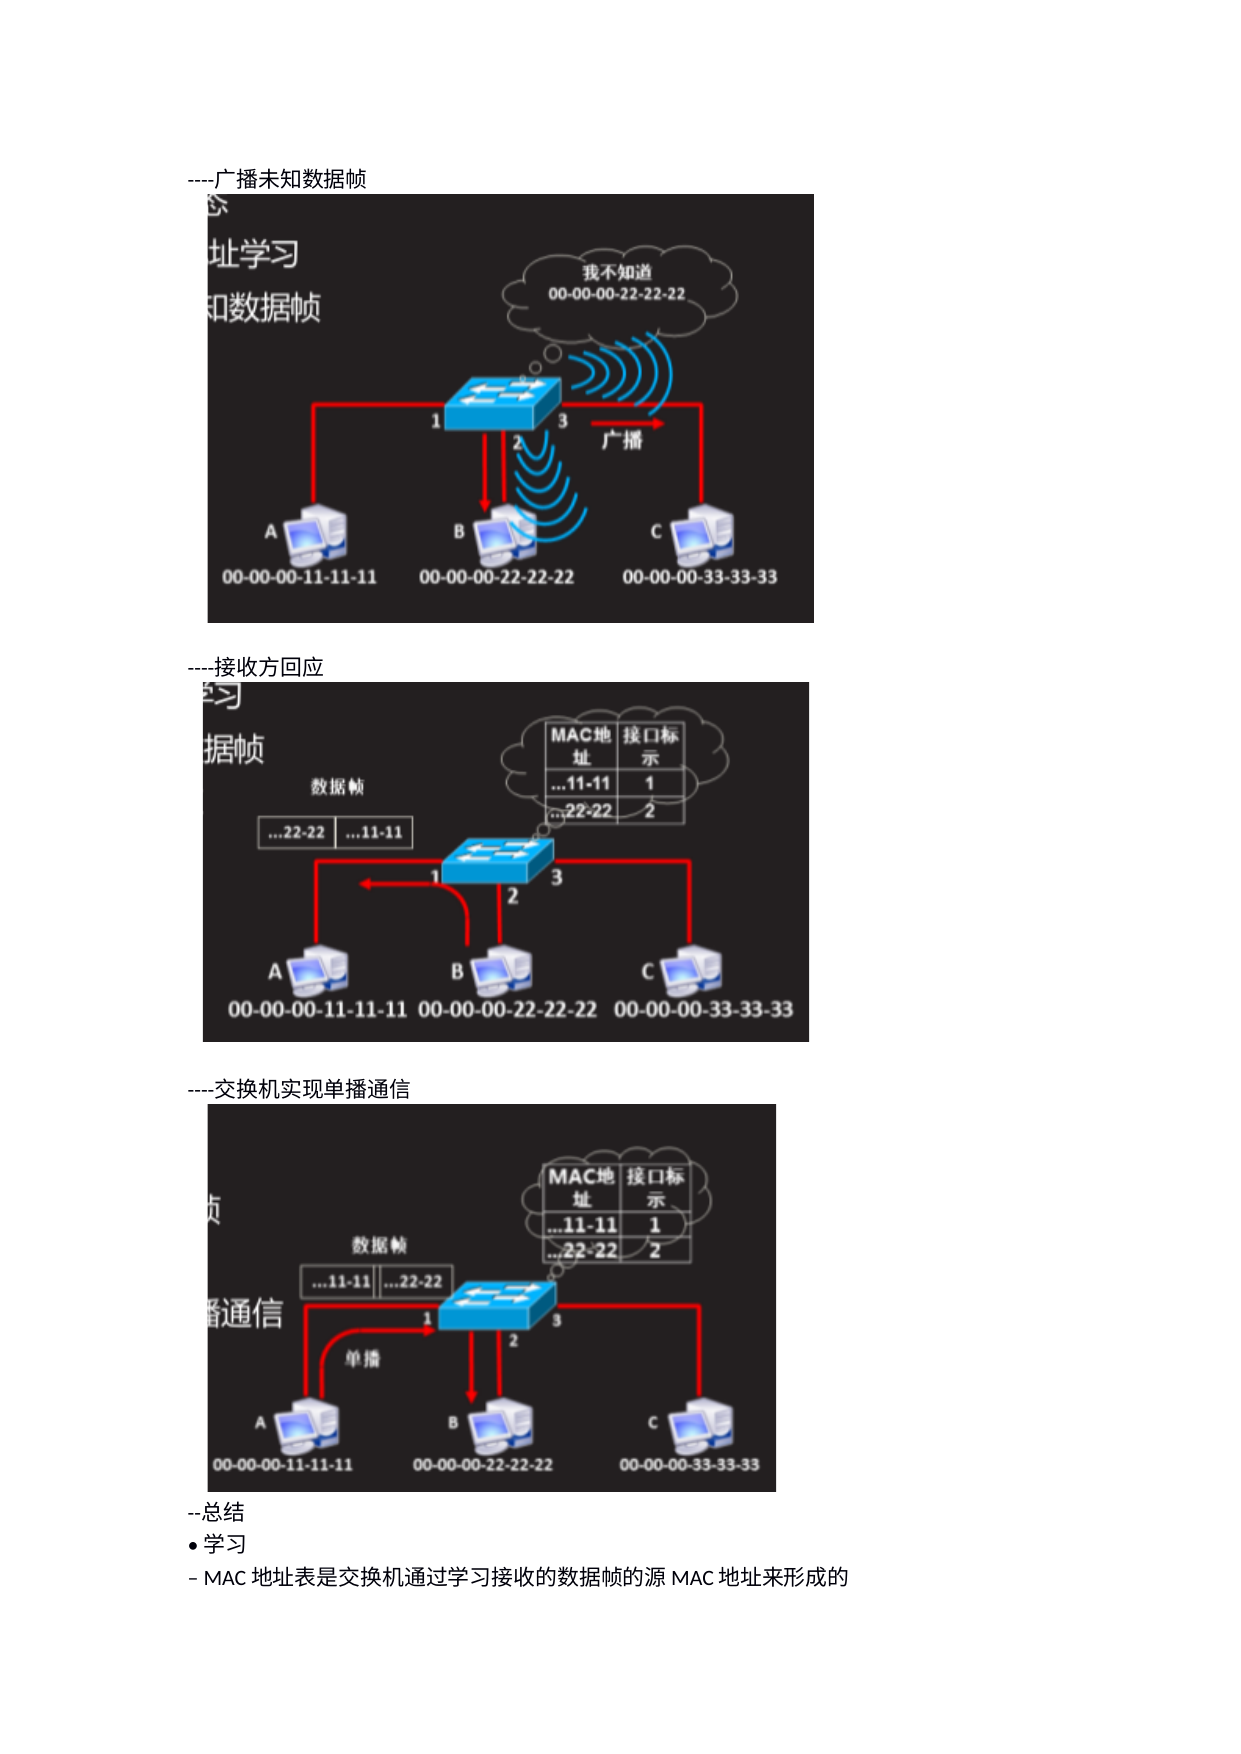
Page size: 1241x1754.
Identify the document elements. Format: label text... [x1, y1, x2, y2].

picture [207, 1104, 777, 1492]
text ----交换机实现单播通信 [187, 1072, 1053, 1104]
text ----接收方回应 [187, 649, 1053, 682]
text – MAC地址表是交换机通过学习接收的数据帧的源MAC地址来形成的 [187, 1559, 1053, 1592]
text • 学习 [187, 1527, 1053, 1559]
picture [202, 682, 810, 1042]
text ----广播未知数据帧 [187, 162, 1053, 194]
text --总结 [187, 1494, 1053, 1527]
picture [207, 194, 814, 623]
